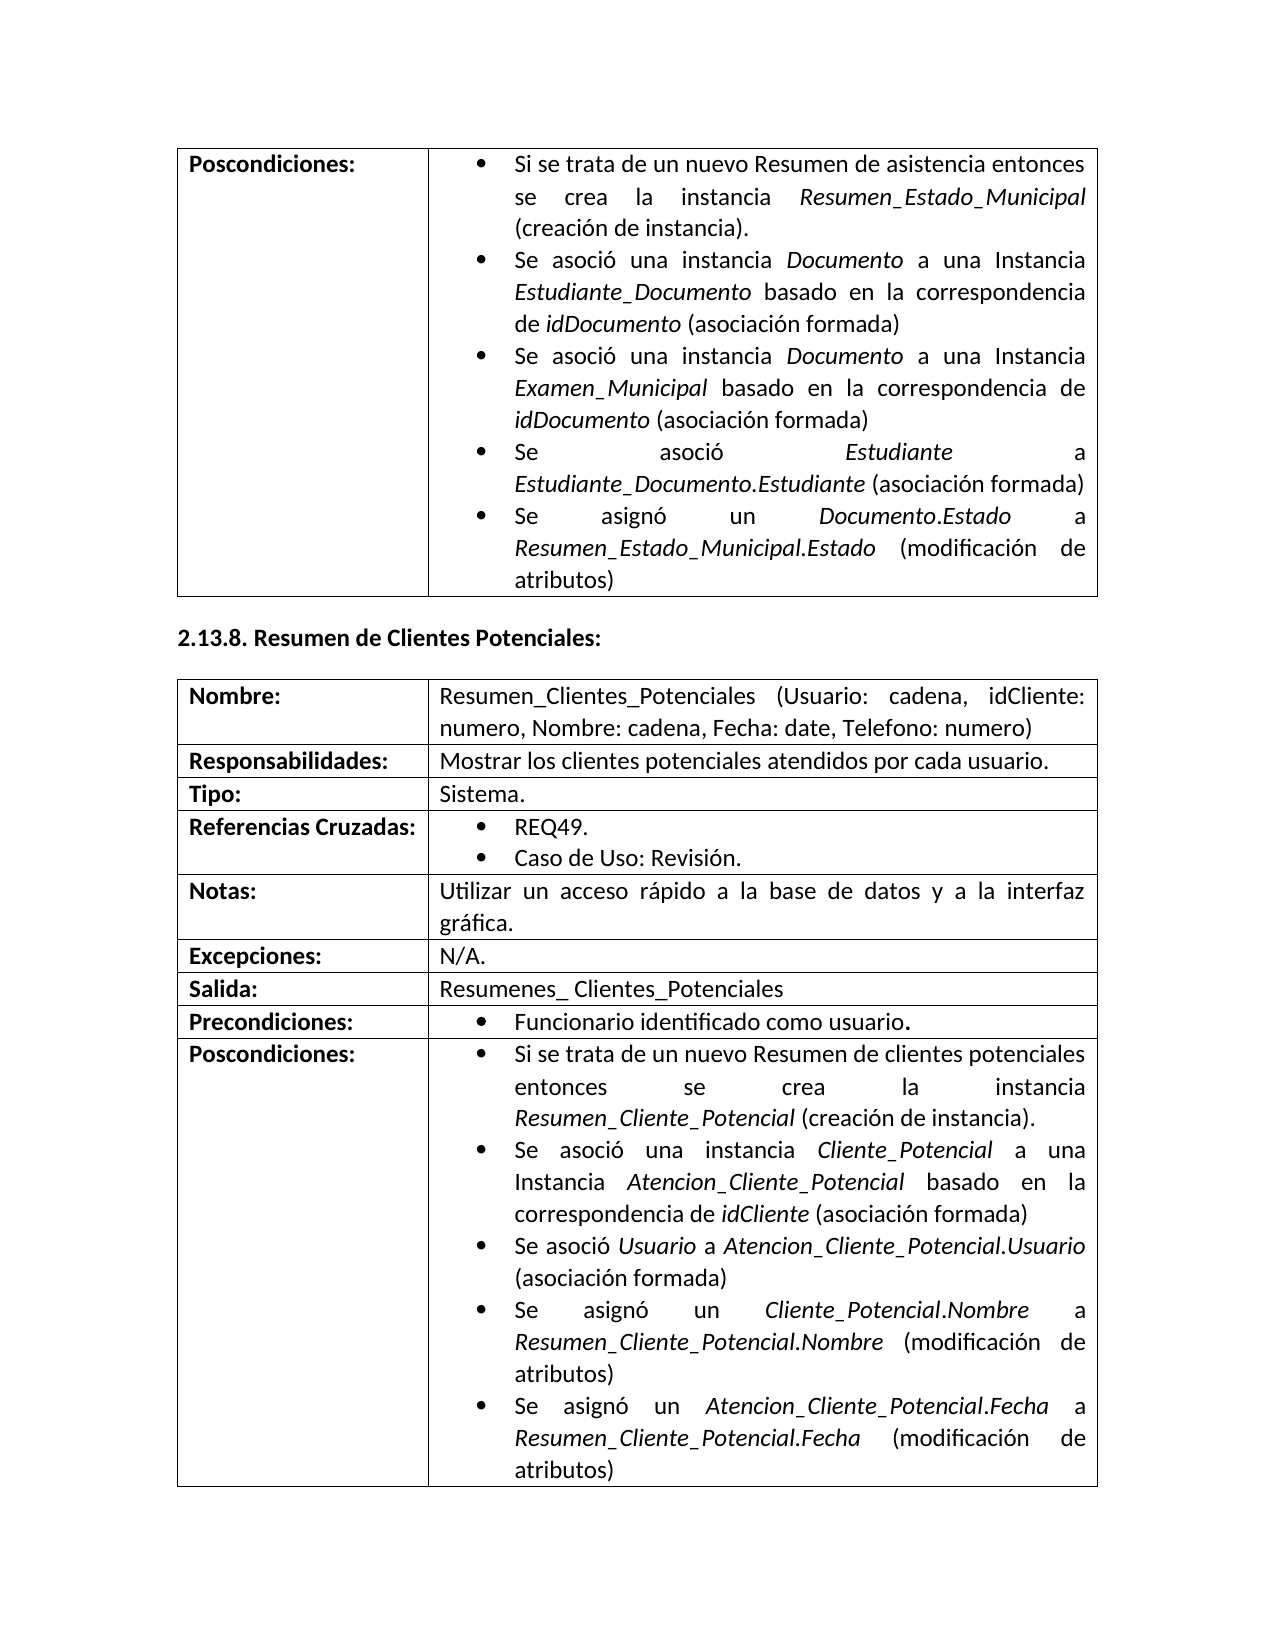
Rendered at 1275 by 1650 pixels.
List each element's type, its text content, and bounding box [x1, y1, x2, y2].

table_cell Poscondiciones: [178, 149, 428, 596]
table_cell Notas: [178, 875, 428, 939]
table_cell Responsabilidades: [178, 745, 428, 777]
subtitle 2.13.8. Resumen de Clientes Potenciales: [177, 622, 1098, 653]
table_cell Mostrar los clientes potenciales atendidos por cada usuario. [429, 745, 1097, 777]
table_cell N/A. [429, 940, 1097, 972]
table_cell Resumenes_ Clientes_Potenciales [429, 973, 1097, 1005]
table_cell Referencias Cruzadas: [178, 811, 428, 874]
table_cell Funcionario identificado como usuario. [429, 1006, 1097, 1038]
table_cell REQ49. Caso de Uso: Revisión. [429, 811, 1097, 874]
table_cell Sistema. [429, 778, 1097, 809]
table_header Resumen_Clientes_Potenciales (Usuario: cadena, idCliente: numero, Nombre: cadena, Fecha: date, Telefono: numero) [429, 680, 1097, 744]
table_cell Tipo: [178, 778, 428, 809]
table_cell Precondiciones: [178, 1006, 428, 1038]
table_cell Salida: [178, 973, 428, 1005]
table_cell Utilizar un acceso rápido a la base de datos y a la interfaz gráfica. [429, 875, 1097, 939]
table_cell Poscondiciones: [178, 1039, 428, 1486]
table_header Nombre: [178, 680, 428, 744]
table_cell Excepciones: [178, 940, 428, 972]
